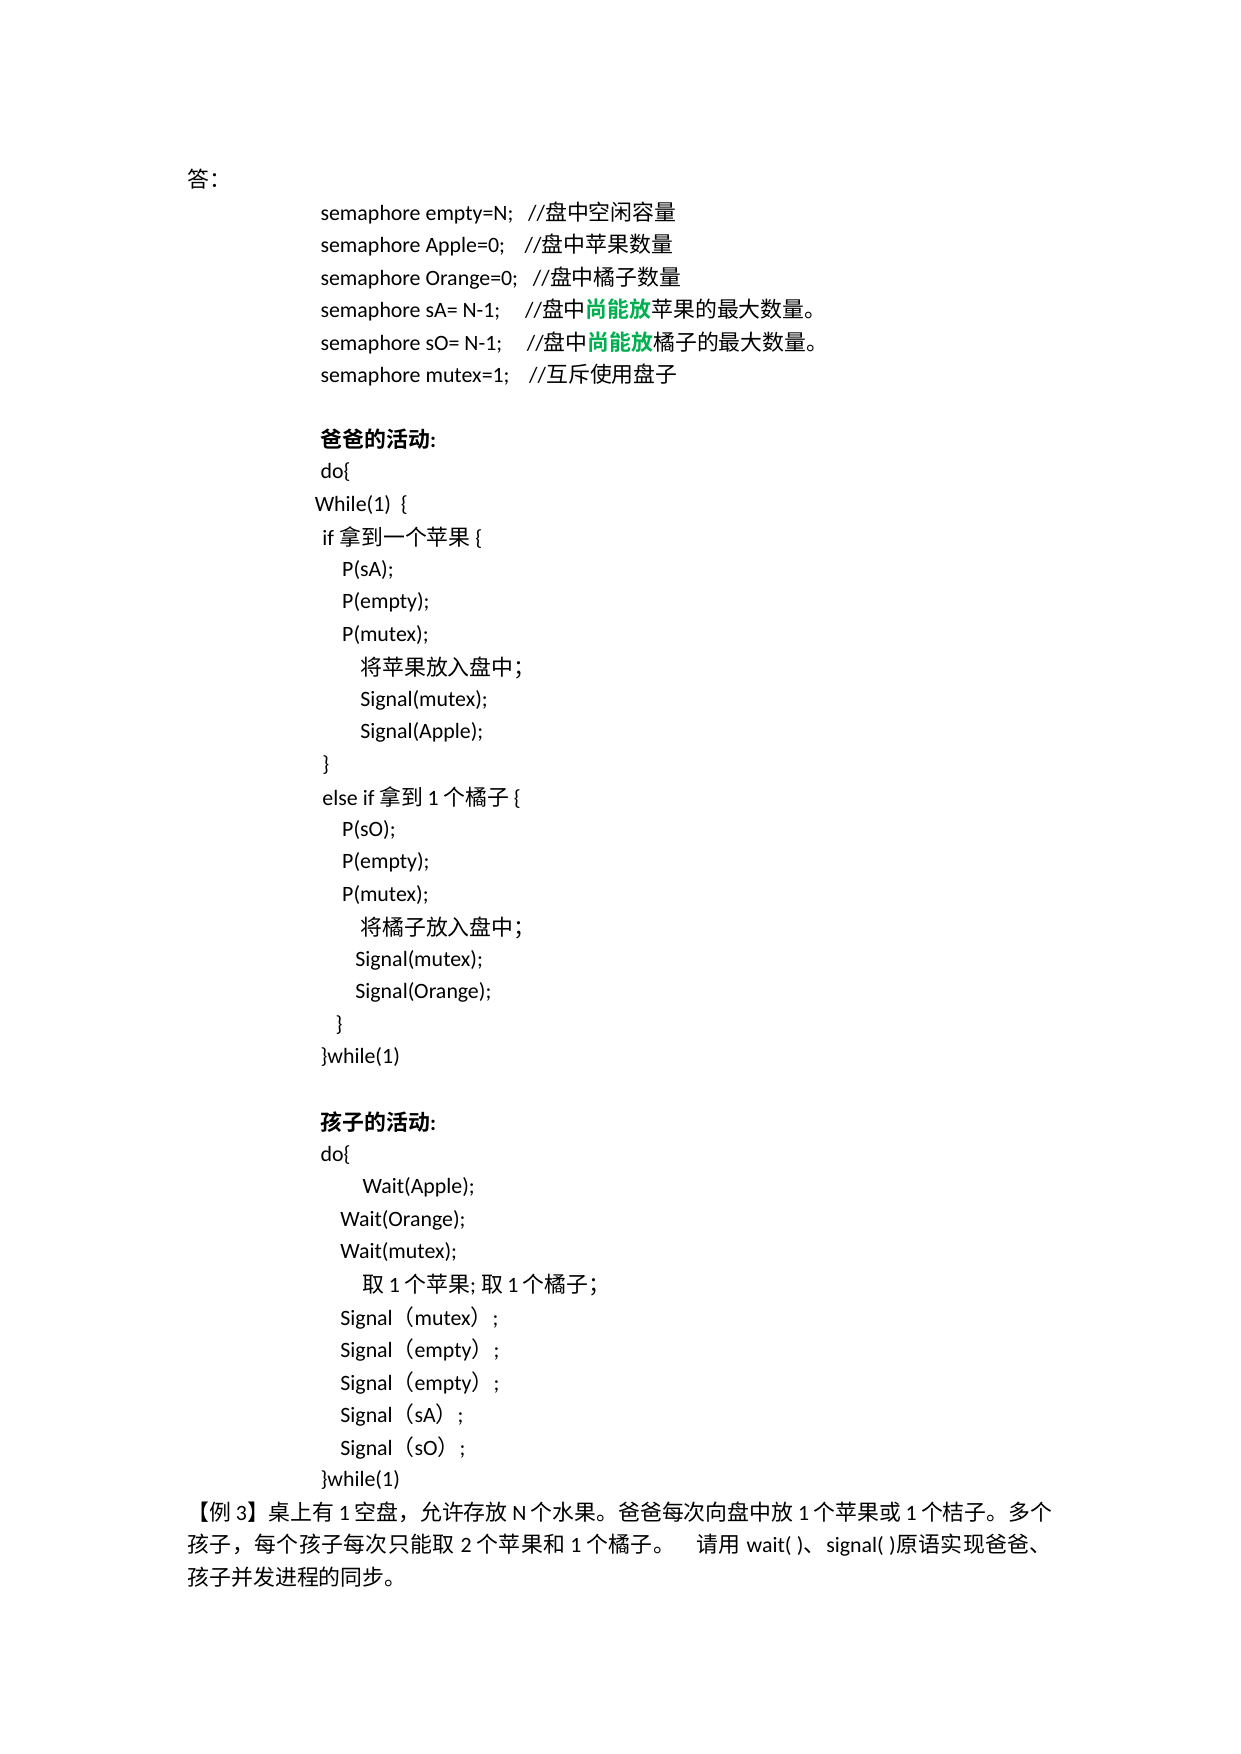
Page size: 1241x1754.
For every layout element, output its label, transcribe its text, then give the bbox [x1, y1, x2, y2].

text Wait(Apple); [320, 1169, 1053, 1202]
text 将苹果放入盘中； [187, 649, 1053, 682]
text Wait(mutex); [320, 1234, 1053, 1267]
text P(empty); [187, 584, 1053, 617]
text P(sO); [187, 812, 1053, 844]
text Signal(Apple); [187, 714, 1053, 747]
text 取1个苹果; 取1个橘子； [320, 1267, 1053, 1299]
text semaphore sO= N-1; //盘中尚能放橘子的最大数量。 [320, 324, 1053, 357]
text } [187, 747, 1053, 779]
text Signal(mutex); [187, 682, 1053, 714]
text Signal（mutex）; [320, 1299, 1053, 1332]
text 答： [187, 162, 1053, 194]
text else if 拿到1个橘子 { [187, 779, 1053, 812]
text Signal（empty）; [320, 1332, 1053, 1364]
text do{ [320, 454, 1053, 487]
text Signal（empty）; [320, 1364, 1053, 1397]
text }while(1) [320, 1039, 1053, 1072]
text semaphore mutex=1; //互斥使用盘子 [320, 357, 1053, 389]
text P(mutex); [187, 877, 1053, 909]
text Signal(Orange); [187, 974, 1053, 1007]
text Wait(Orange); [320, 1202, 1053, 1234]
text P(mutex); [187, 617, 1053, 649]
text } [187, 1007, 1053, 1039]
text 将橘子放入盘中； [187, 909, 1053, 942]
text Signal(mutex); [187, 942, 1053, 974]
text if 拿到一个苹果 { [187, 519, 1053, 552]
text }while(1) [320, 1462, 1053, 1494]
text semaphore Apple=0; //盘中苹果数量 [320, 227, 1053, 259]
text semaphore empty=N; //盘中空闲容量 [320, 194, 1053, 227]
text While(1) { [187, 487, 1053, 519]
text do{ [320, 1137, 1053, 1169]
text 爸爸的活动: [320, 422, 1053, 454]
text P(empty); [187, 844, 1053, 877]
text Signal（sO）; [320, 1429, 1053, 1462]
text semaphore Orange=0; //盘中橘子数量 [320, 259, 1053, 292]
text Signal（sA）; [320, 1397, 1053, 1429]
text 【例3】桌上有1空盘，允许存放N个水果。爸爸每次向盘中放1个苹果或1个桔子。多个孩子，每个孩子每次只能取2个苹果和1个橘子。 请用wait( )、signal( )原语实现爸爸、孩子并发进程的同步。 [187, 1494, 1053, 1592]
text 孩子的活动: [320, 1104, 1053, 1137]
text semaphore sA= N-1; //盘中尚能放苹果的最大数量。 [320, 292, 1053, 324]
text P(sA); [187, 552, 1053, 584]
